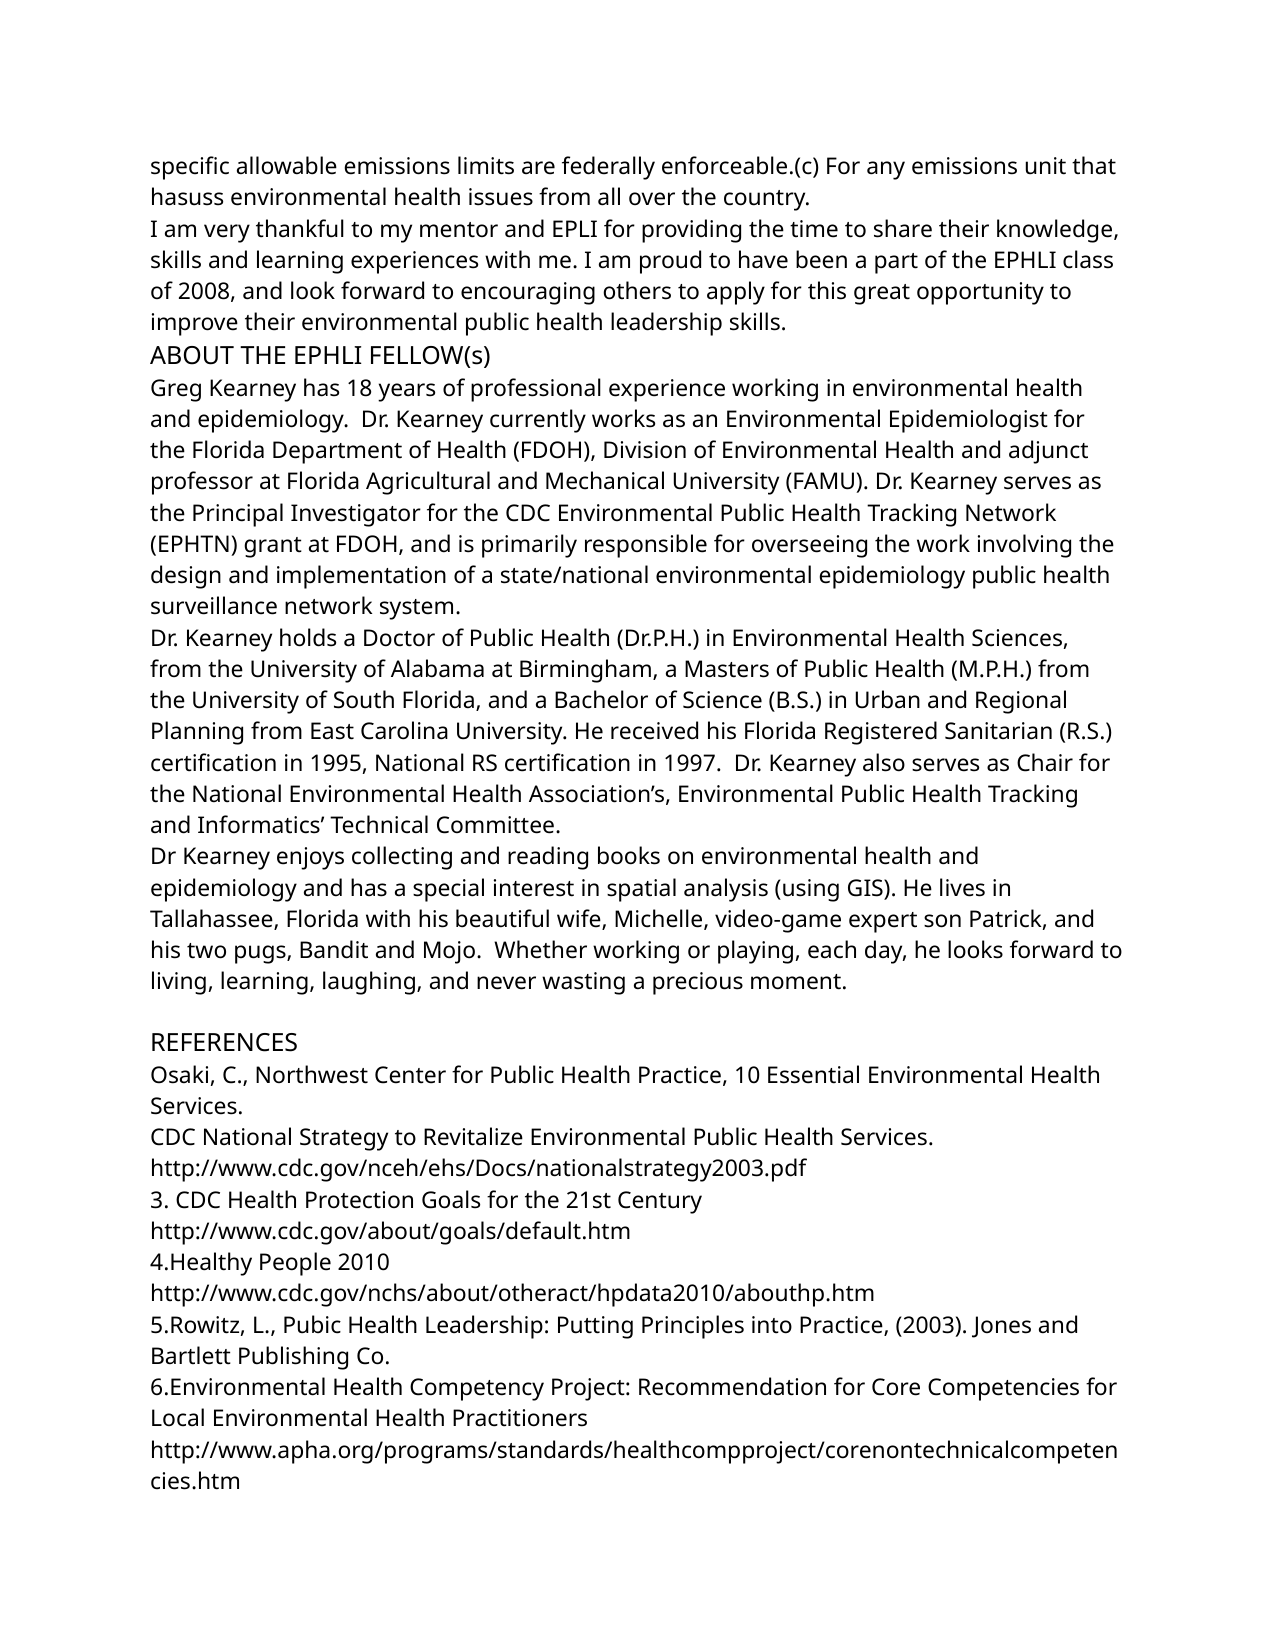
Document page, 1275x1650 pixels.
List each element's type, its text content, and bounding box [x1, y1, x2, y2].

text Osaki, C., Northwest Center for Public Health Practice, 10 Essential Environmental Health Services. [150, 1059, 1125, 1121]
